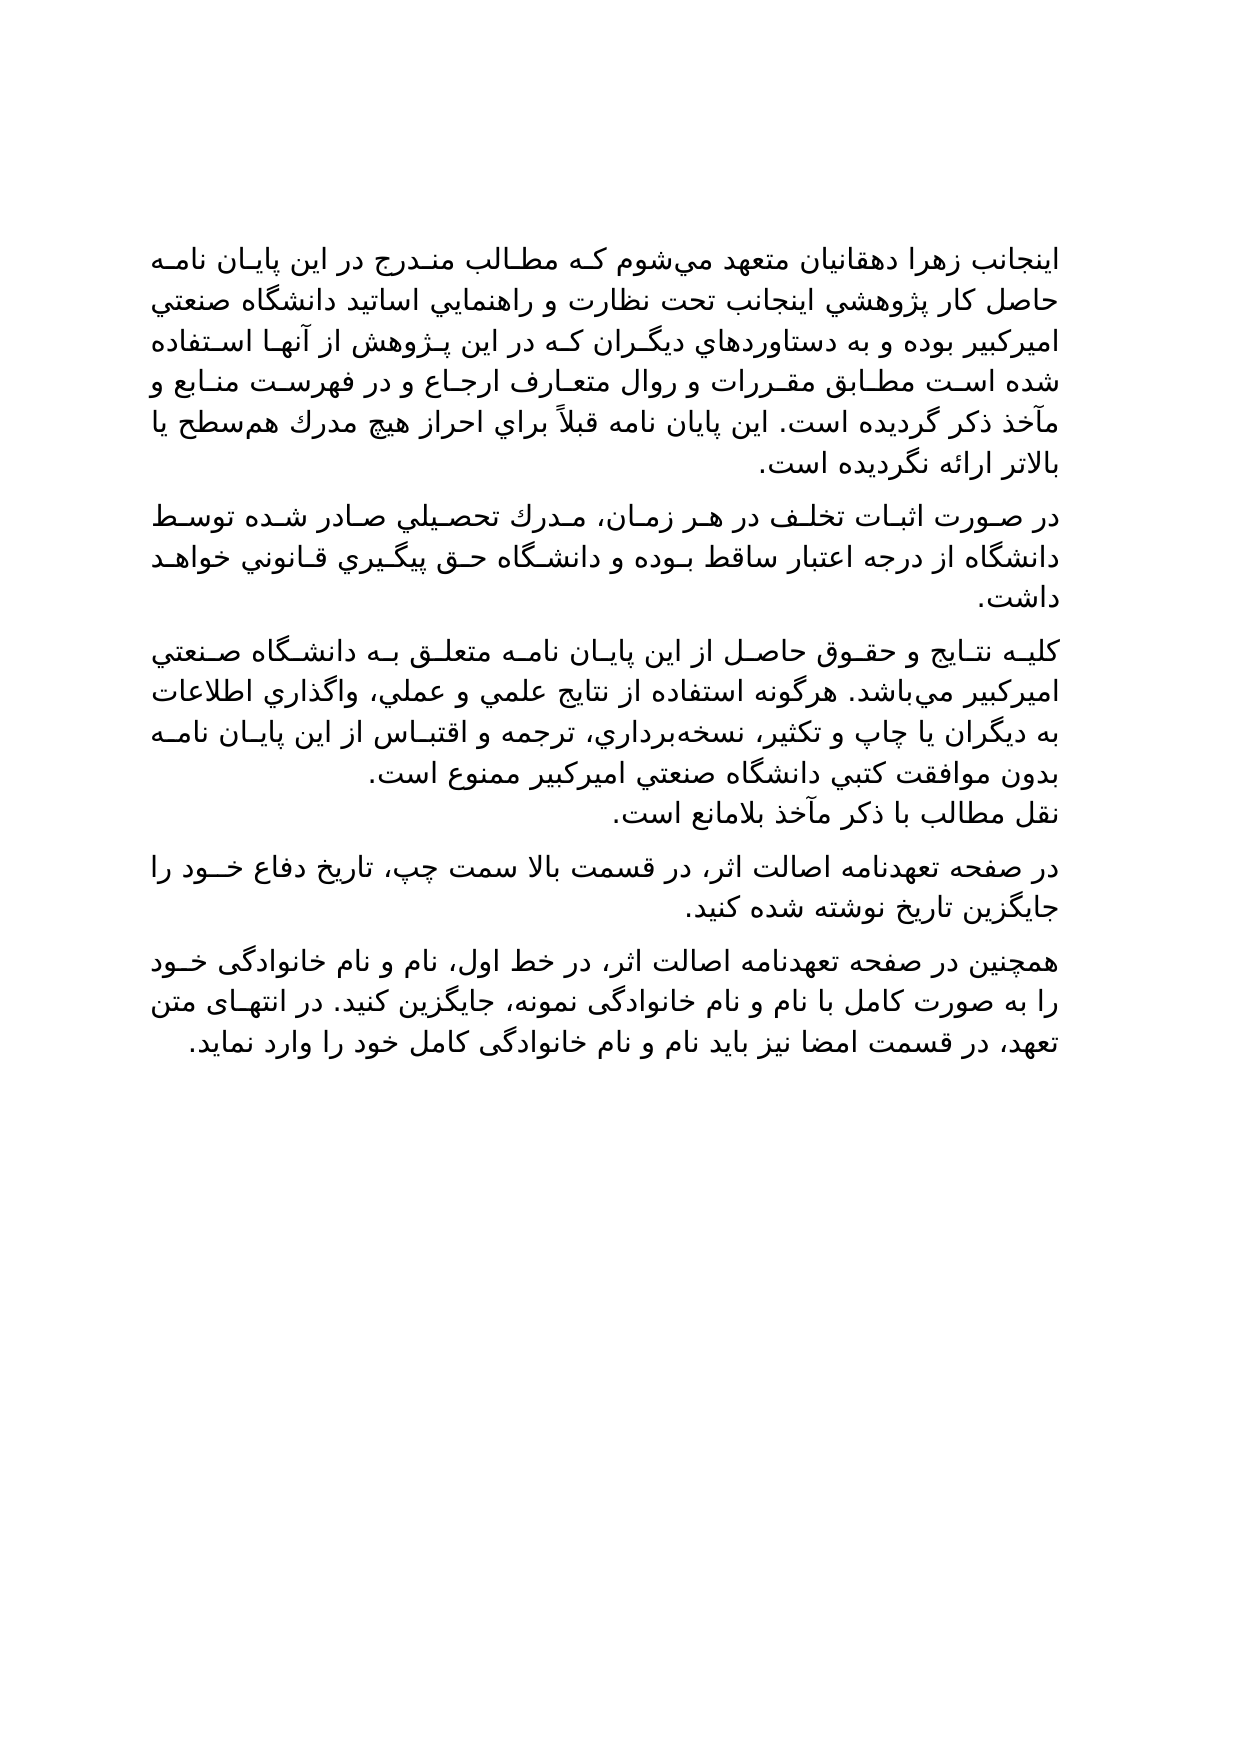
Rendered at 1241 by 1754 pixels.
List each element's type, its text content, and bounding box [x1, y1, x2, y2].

text اينجانب زهرا دهقانیان متعهد مي‌شوم كه مطالب مندرج در اين پايان نامه حاصل كار پژوهشي اينجانب تحت نظارت و راهنمايي اساتيد دانشگاه صنعتي اميركبير بوده و به دستاوردهاي ديگران كه در اين پژوهش از آنها استفاده شده است مطابق مقررات و روال متعارف ارجاع و در فهرست منابع و مآخذ ذكر گرديده است. اين پایان نامه قبلاً براي احراز هيچ مدرك هم‌سطح يا بالاتر ارائه نگرديده است. [150, 242, 1060, 480]
text همچنین در صفحه تعهدنامه اصالت اثر، در خط اول، نام و نام خانوادگی خود را به صورت کامل با نام و نام خانوادگی نمونه، جایگزین کنید. در انتهای متن تعهد، در قسمت امضا نیز باید نام و نام خانوادگی کامل خود را وارد نماید. [150, 944, 1060, 1059]
text در صفحه تعهدنامه اصالت اثر، در قسمت بالا سمت چپ، تاریخ دفاع خود را جایگزین تاریخ نوشته شده کنید. [150, 850, 1060, 925]
text در صورت اثبات تخلف در هر زمان، مدرك تحصيلي صادر شده توسط دانشگاه از درجه اعتبار ساقط بوده و دانشگاه حق پيگيري قانوني خواهد داشت. [150, 499, 1060, 615]
text كليه نتايج و حقوق حاصل از اين پایان نامه متعلق به دانشگاه صنعتي اميركبير مي‌باشد. هرگونه استفاده از نتايج علمي و عملي، واگذاري اطلاعات به ديگران يا چاپ و تكثير، نسخه‌برداري، ترجمه و اقتباس از اين پایان نامه بدون موافقت كتبي دانشگاه صنعتي اميركبير ممنوع است. نقل مطالب با ذكر مآخذ بلامانع است. [150, 634, 1060, 831]
